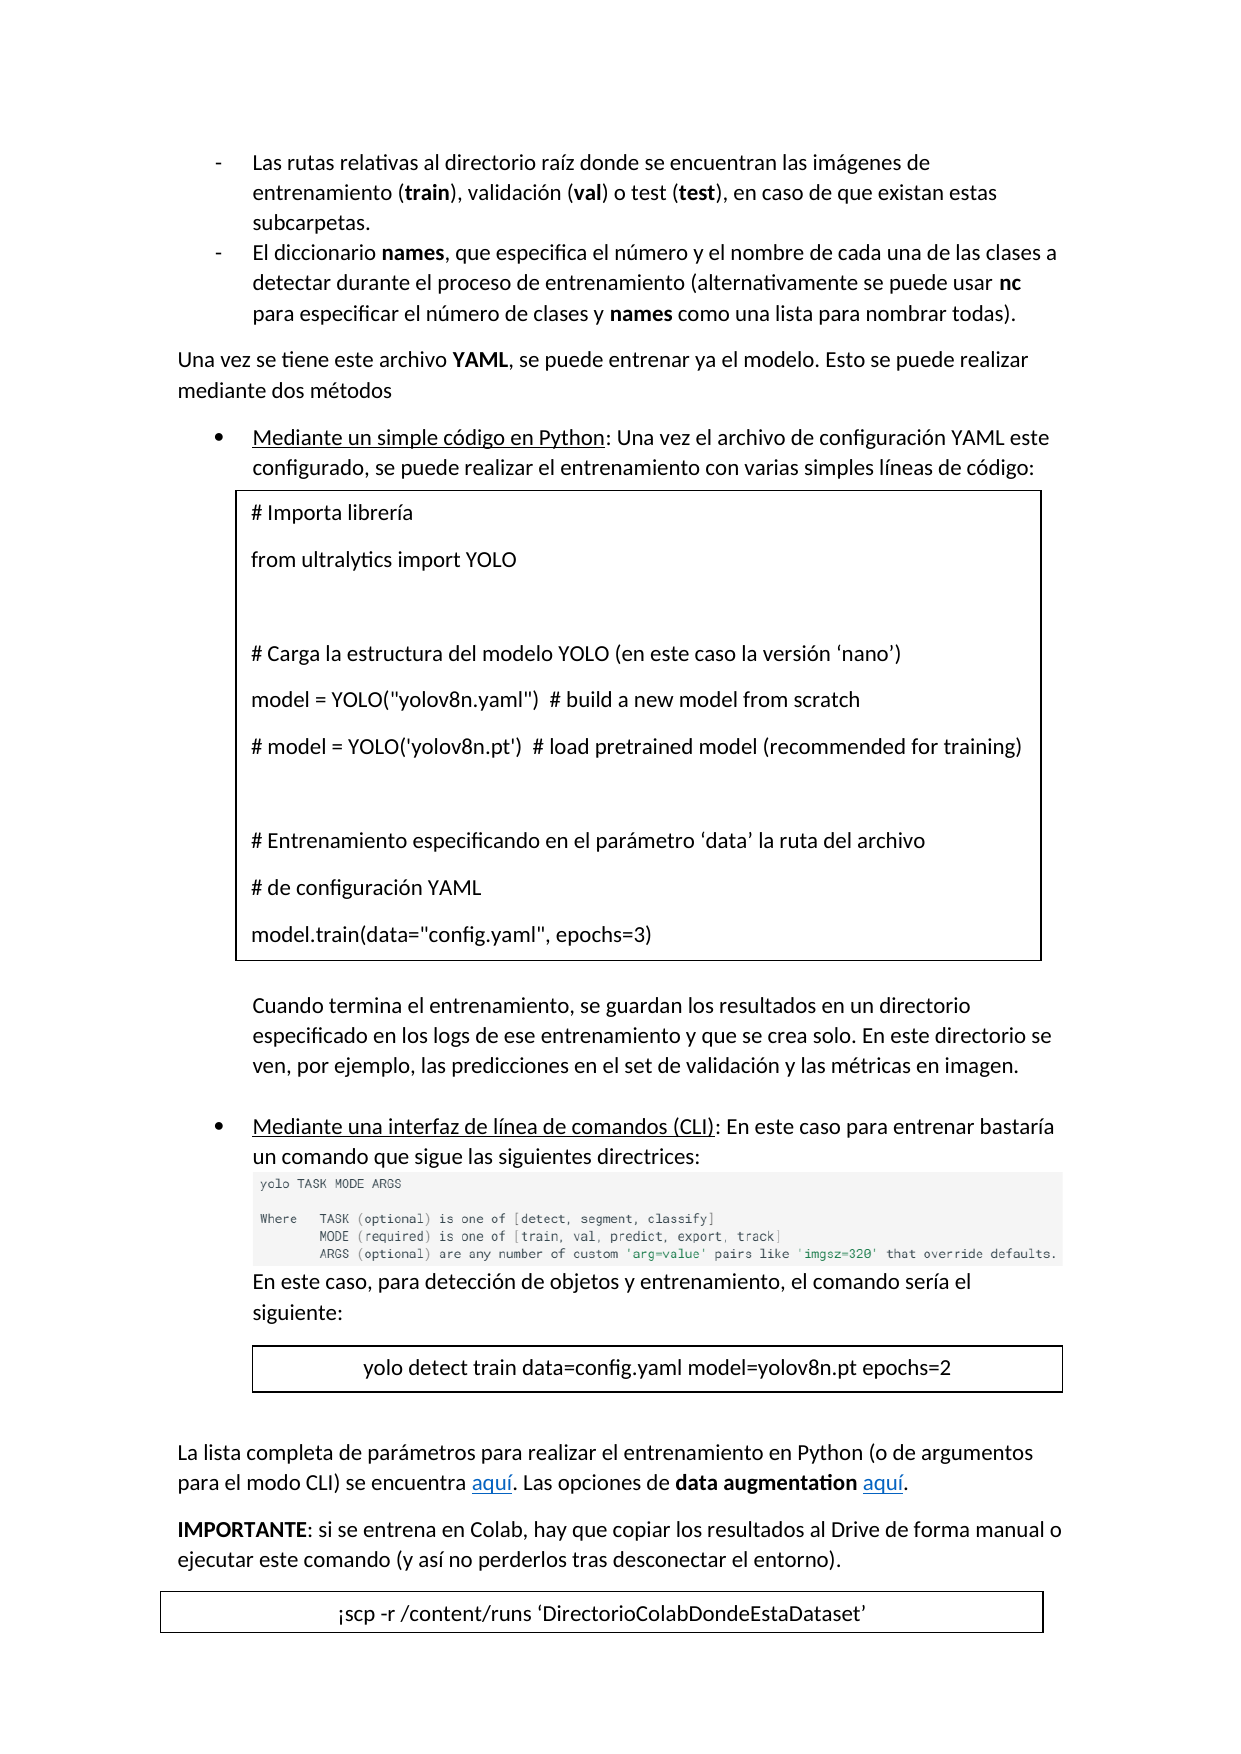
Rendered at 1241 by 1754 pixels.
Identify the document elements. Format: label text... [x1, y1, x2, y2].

list Mediante una interfaz de línea de comandos (CLI): En este caso para entrenar bastaría un comando que sigue las siguientes directrices: [215, 1112, 1063, 1170]
text La lista completa de parámetros para realizar el entrenamiento en Python (o de argumentos para el modo CLI) se encuentra aquí. Las opciones de data augmentation aquí. [177, 1438, 1063, 1497]
list Cuando termina el entrenamiento, se guardan los resultados en un directorio especificado en los logs de ese entrenamiento y que se crea solo. En este directorio se ven, por ejemplo, las predicciones en el set de validación y las métricas en imagen. [252, 593, 1063, 1079]
list El diccionario names, que especifica el número y el nombre de cada una de las clases a detectar durante el proceso de entrenamiento (alternativamente se puede usar nc para especificar el número de clases y names como una lista para nombrar todas). [215, 238, 1063, 327]
list Las rutas relativas al directorio raíz donde se encuentran las imágenes de entrenamiento (train), validación (val) o test (test), en caso de que existan estas subcarpetas. [215, 148, 1063, 236]
list En este caso, para detección de objetos y entrenamiento, el comando sería el siguiente: [252, 1267, 1063, 1326]
text IMPORTANTE: si se entrena en Colab, hay que copiar los resultados al Drive de forma manual o ejecutar este comando (y así no perderlos tras desconectar el entorno). [177, 1515, 1063, 1574]
picture [252, 1172, 1063, 1266]
text Una vez se tiene este archivo YAML, se puede entrenar ya el modelo. Esto se puede realizar mediante dos métodos [177, 346, 1063, 404]
list Mediante un simple código en Python: Una vez el archivo de configuración YAML este configurado, se puede realizar el entrenamiento con varias simples líneas de código: [215, 423, 1063, 481]
